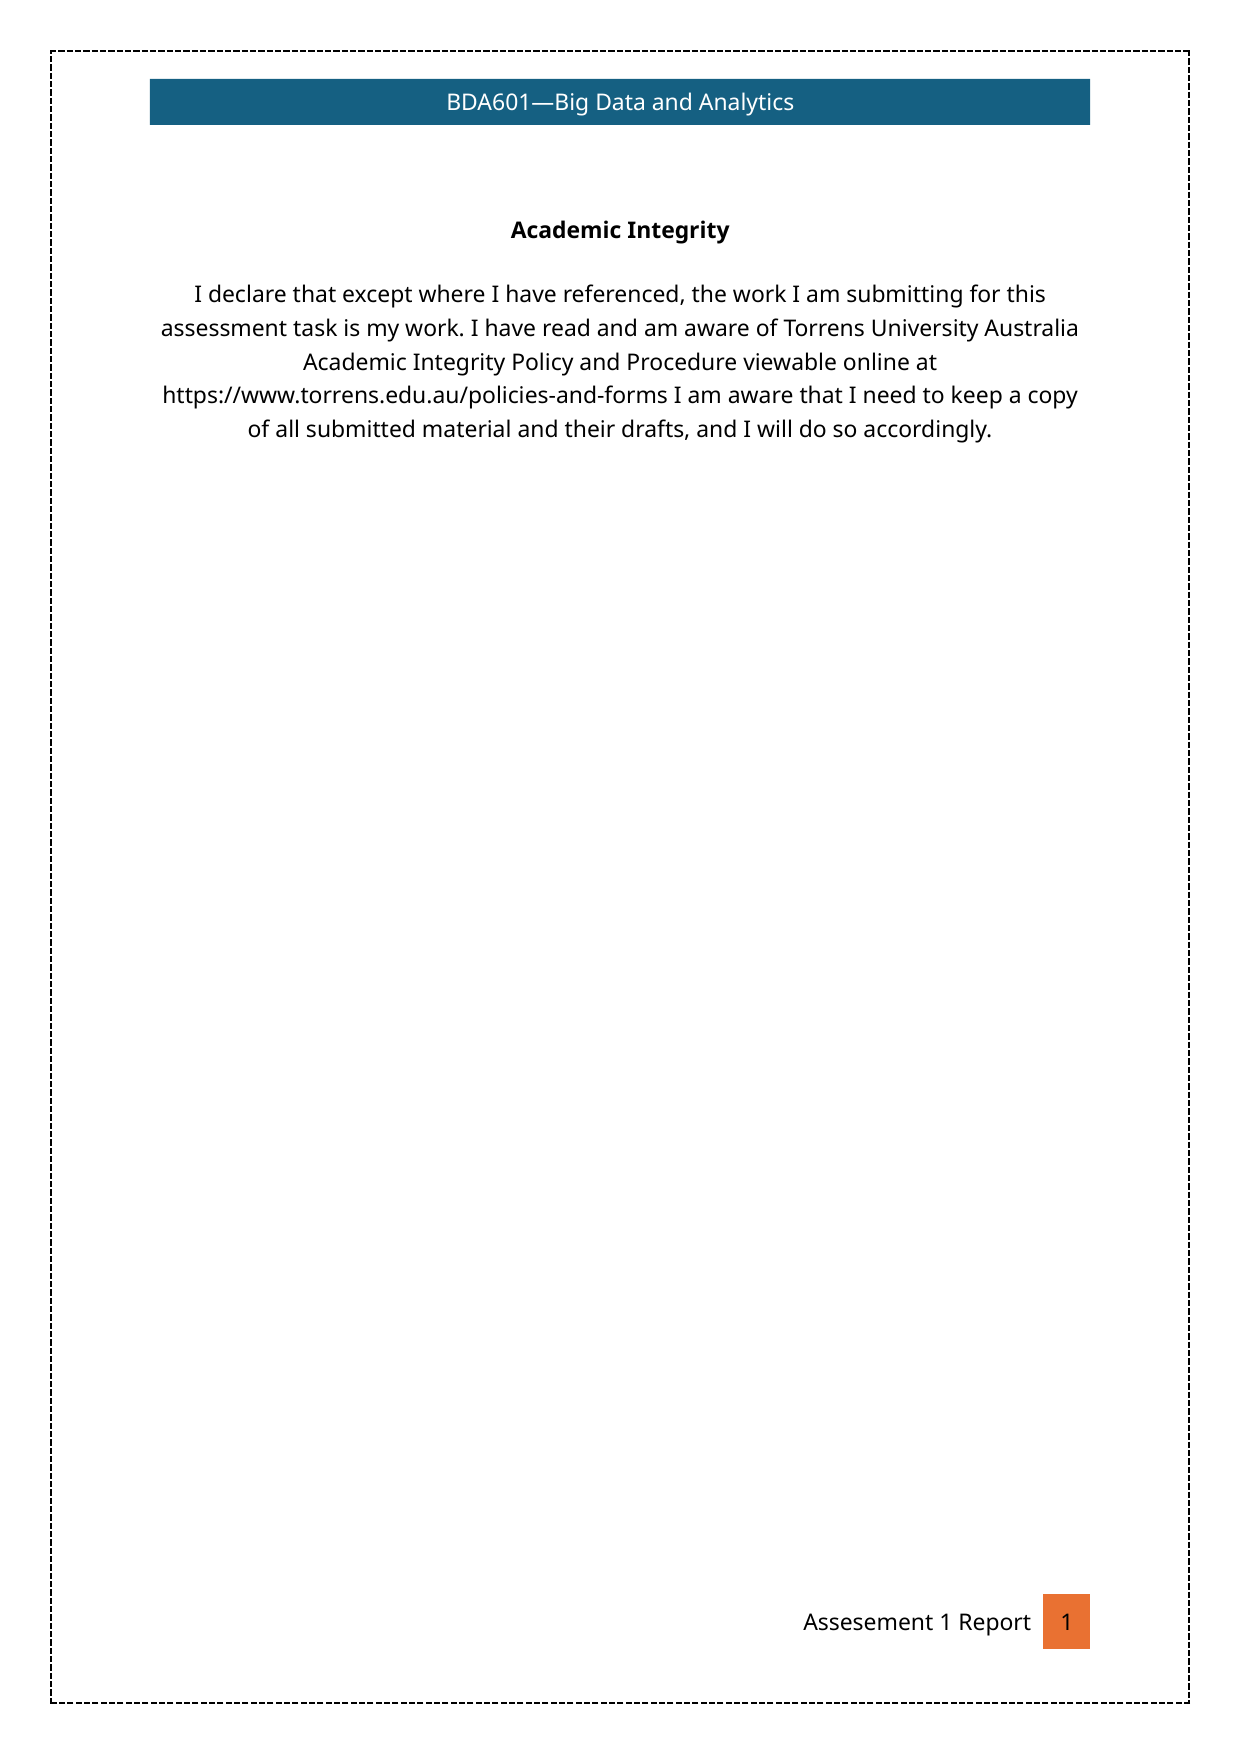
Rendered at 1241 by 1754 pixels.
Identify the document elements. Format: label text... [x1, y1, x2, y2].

text I declare that except where I have referenced, the work I am submitting for this assessment task is my work. I have read and am aware of Torrens University Australia Academic Integrity Policy and Procedure viewable online at https://www.torrens.edu.au/policies-and-forms I am aware that I need to keep a copy of all submitted material and their drafts, and I will do so accordingly. [150, 278, 1090, 444]
text Academic Integrity [150, 214, 1090, 246]
